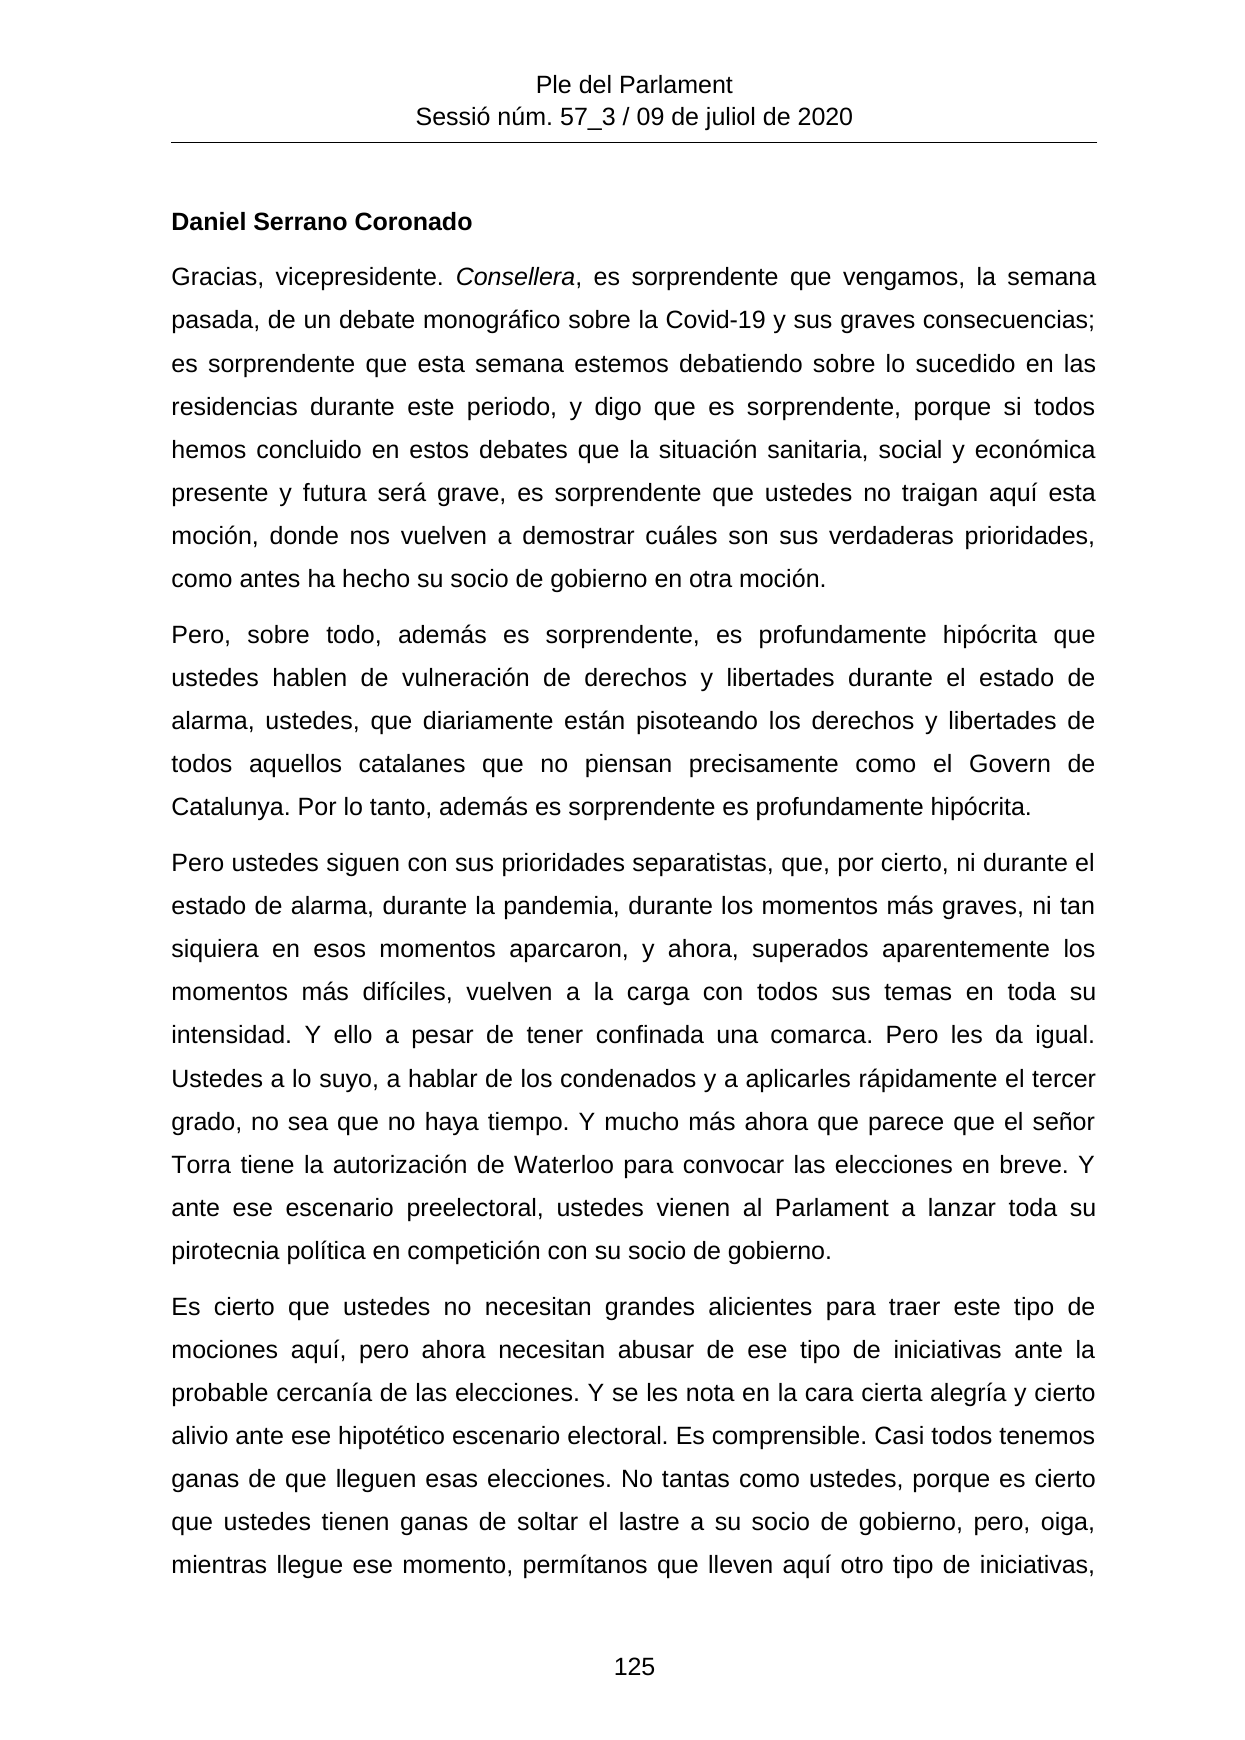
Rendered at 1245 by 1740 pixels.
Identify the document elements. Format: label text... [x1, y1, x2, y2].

text Gracias, vicepresidente. Consellera, es sorprendente que vengamos, la semana pasada, de un debate monográfico sobre la Covid-19 y sus graves consecuencias; es sorprendente que esta semana estemos debatiendo sobre lo sucedido en las residencias durante este periodo, y digo que es sorprendente, porque si todos hemos concluido en estos debates que la situación sanitaria, social y económica presente y futura será grave, es sorprendente que ustedes no traigan aquí esta moción, donde nos vuelven a demostrar cuáles son sus verdaderas prioridades, como antes ha hecho su socio de gobierno en otra moción. [171, 262, 1097, 593]
text Pero, sobre todo, además es sorprendente, es profundamente hipócrita que ustedes hablen de vulneración de derechos y libertades durante el estado de alarma, ustedes, que diariamente están pisoteando los derechos y libertades de todos aquellos catalanes que no piensan precisamente como el Govern de Catalunya. Por lo tanto, además es sorprendente es profundamente hipócrita. [171, 620, 1097, 821]
text Daniel Serrano Coronado [171, 207, 1097, 236]
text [171, 1292, 1097, 1579]
text Pero ustedes siguen con sus prioridades separatistas, que, por cierto, ni durante el estado de alarma, durante la pandemia, durante los momentos más graves, ni tan siquiera en esos momentos aparcaron, y ahora, superados aparentemente los momentos más difíciles, vuelven a la carga con todos sus temas en toda su intensidad. Y ello a pesar de tener confinada una comarca. Pero les da igual. Ustedes a lo suyo, a hablar de los condenados y a aplicarles rápidamente el tercer grado, no sea que no haya tiempo. Y mucho más ahora que parece que el señor Torra tiene la autorización de Waterloo para convocar las elecciones en breve. Y ante ese escenario preelectoral, ustedes vienen al Parlament a lanzar toda su pirotecnia política en competición con su socio de gobierno. [171, 848, 1097, 1265]
